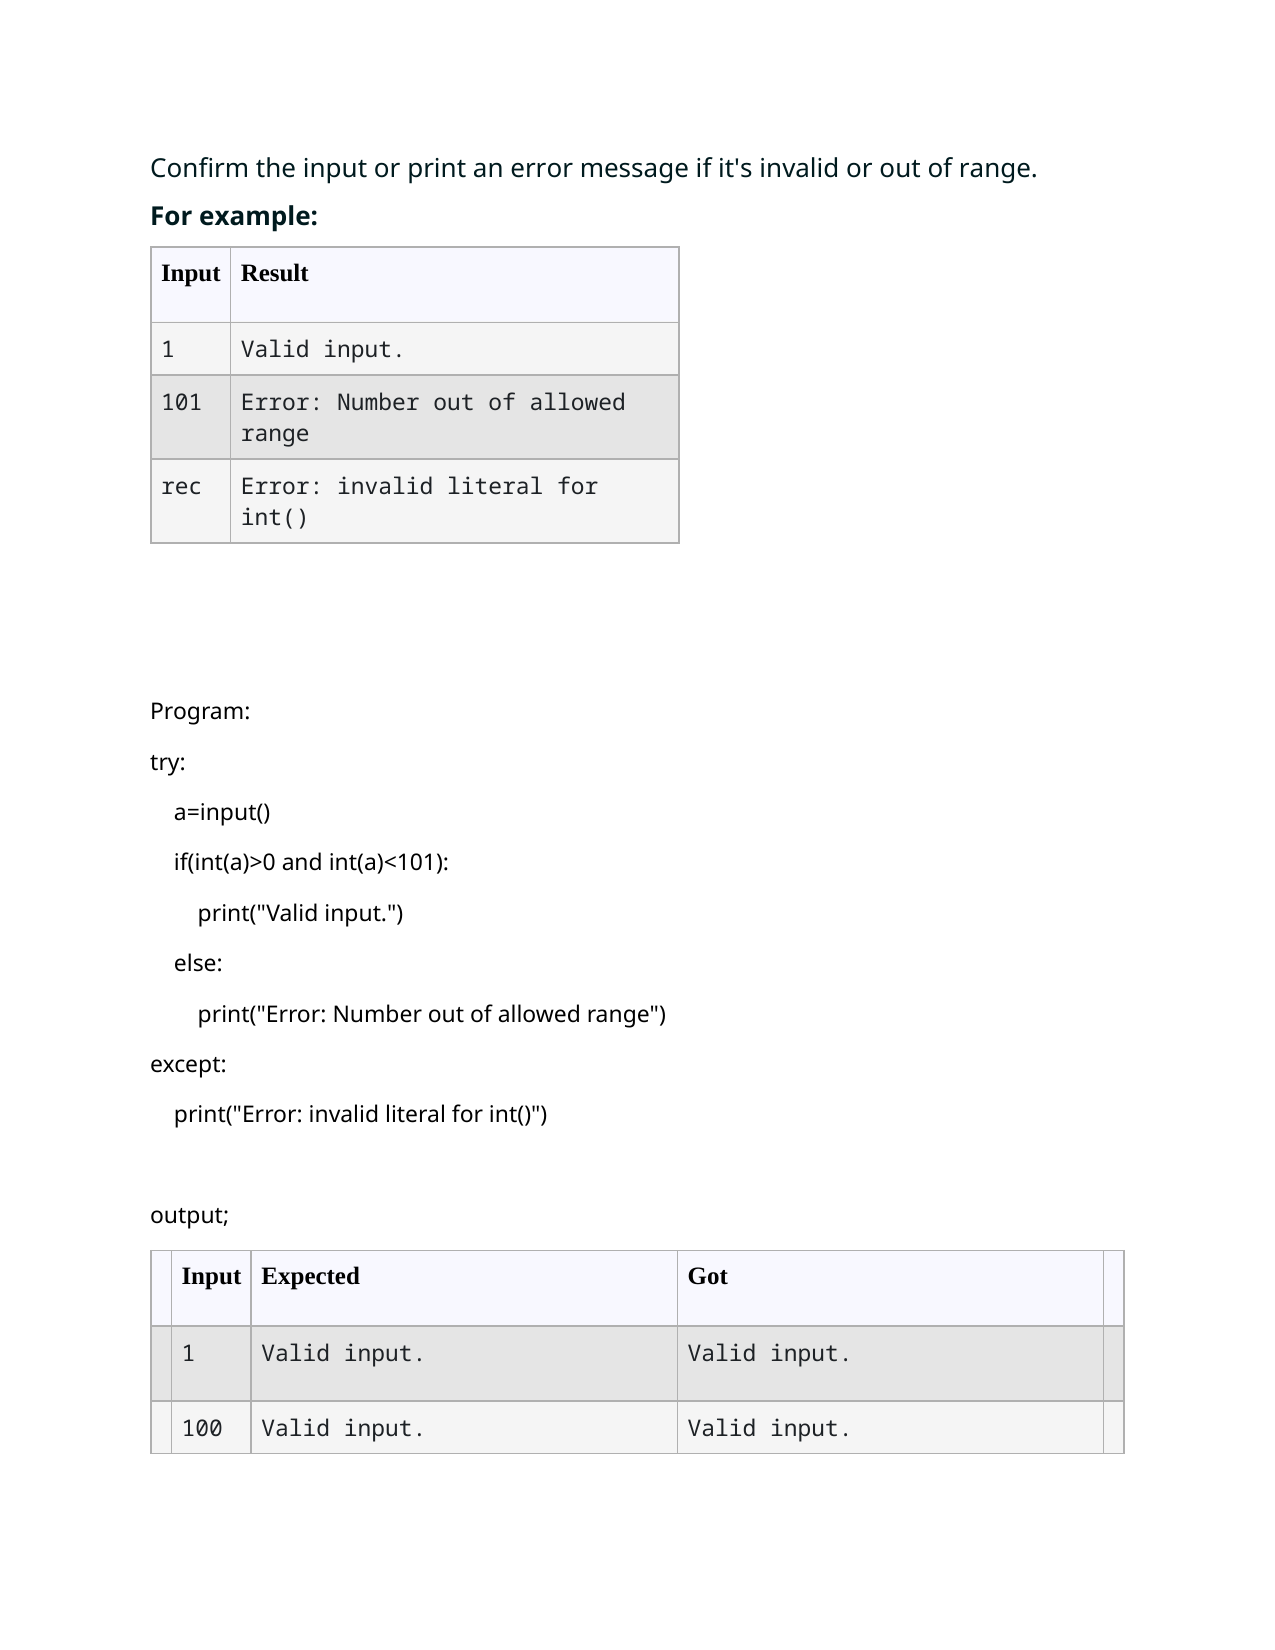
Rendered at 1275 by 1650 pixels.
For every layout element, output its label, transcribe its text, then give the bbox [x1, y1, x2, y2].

table_header Input [172, 1251, 250, 1325]
table_cell Valid input. [252, 1402, 677, 1453]
text if(int(a)>0 and int(a)<101): [150, 846, 1125, 878]
table_cell [152, 1327, 171, 1400]
text For example: [150, 198, 1125, 233]
text Program: [150, 695, 1125, 726]
text except: [150, 1048, 1125, 1079]
table_cell [152, 1402, 171, 1453]
text else: [150, 947, 1125, 978]
table_header Expected [252, 1251, 677, 1325]
table_header [1104, 1251, 1123, 1325]
table_cell Valid input. [678, 1327, 1103, 1400]
table_header Result [231, 248, 678, 321]
table_cell Valid input. [678, 1402, 1103, 1453]
table_cell 101 [152, 376, 230, 458]
table_cell rec [152, 460, 230, 542]
table_cell [1104, 1327, 1123, 1400]
table_cell Valid input. [231, 323, 678, 374]
table_cell Error: invalid literal for int() [231, 460, 678, 542]
table_header Input [152, 248, 230, 321]
table_cell Error: Number out of allowed range [231, 376, 678, 458]
table_cell 1 [172, 1327, 250, 1400]
table_header Got [678, 1251, 1103, 1325]
table_cell Valid input. [252, 1327, 677, 1400]
text a=input() [150, 796, 1125, 827]
text Confirm the input or print an error message if it's invalid or out of range. [150, 150, 1125, 186]
table_cell 100 [172, 1402, 250, 1453]
text try: [150, 746, 1125, 777]
text print("Valid input.") [150, 897, 1125, 928]
text print("Error: Number out of allowed range") [150, 998, 1125, 1029]
text output; [150, 1199, 1125, 1231]
table_cell [1104, 1402, 1123, 1453]
table_header [152, 1251, 171, 1325]
text print("Error: invalid literal for int()") [150, 1098, 1125, 1130]
table_cell 1 [152, 323, 230, 374]
